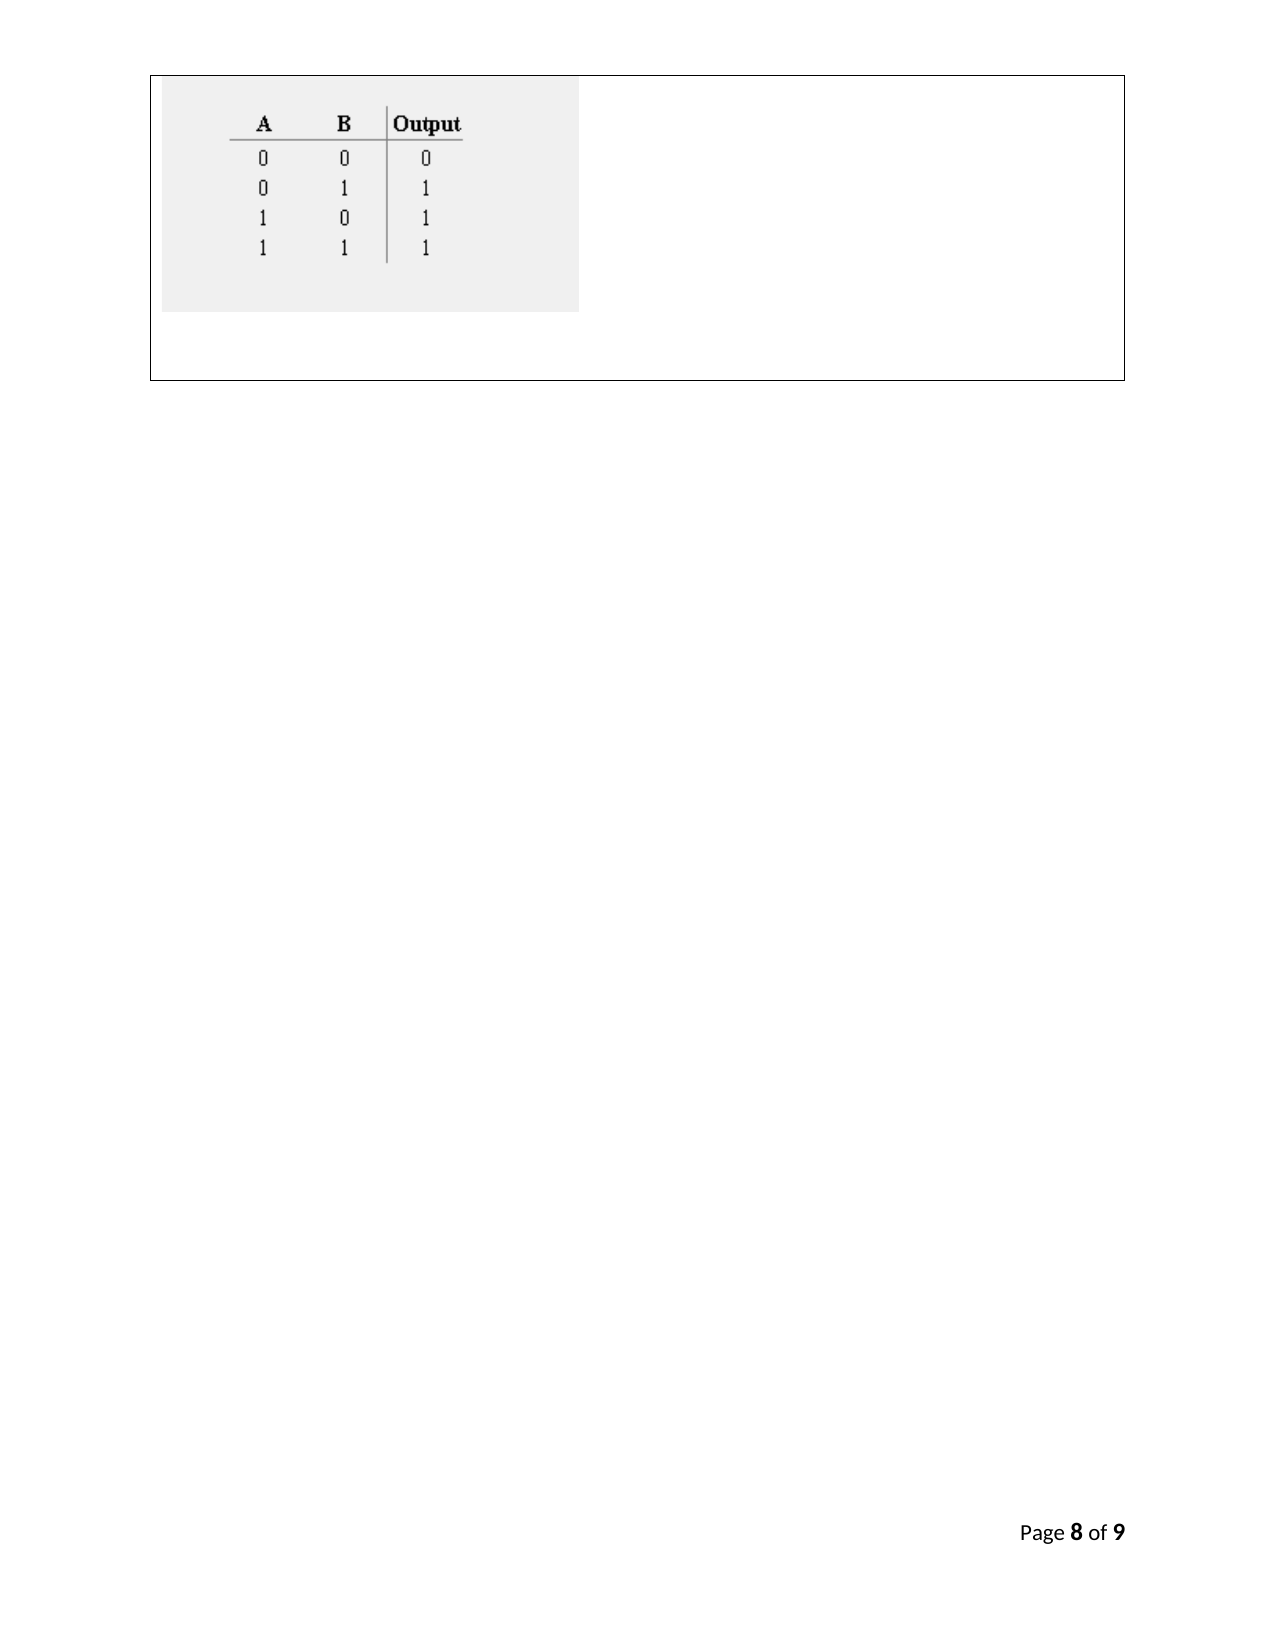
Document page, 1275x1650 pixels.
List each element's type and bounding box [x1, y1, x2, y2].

picture [161, 76, 579, 312]
table_cell [151, 76, 1124, 380]
